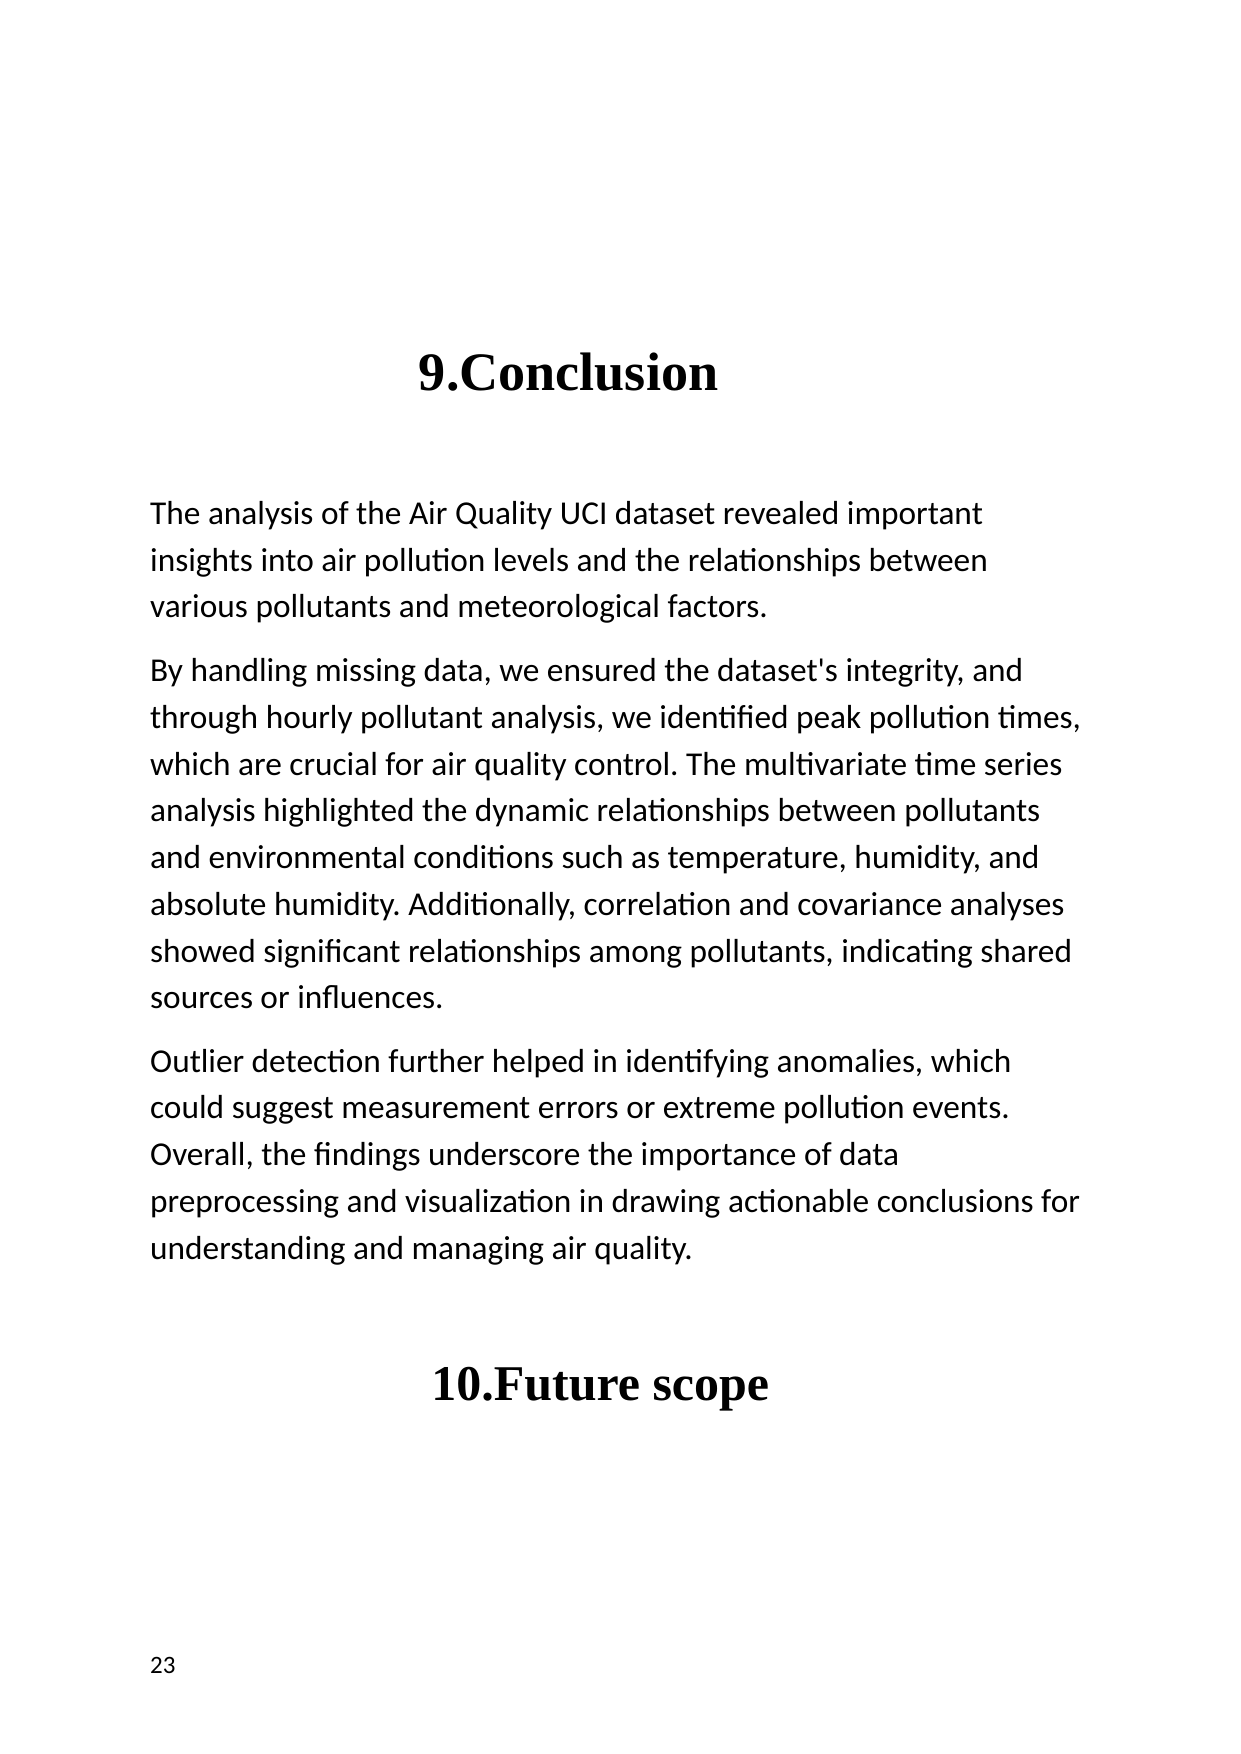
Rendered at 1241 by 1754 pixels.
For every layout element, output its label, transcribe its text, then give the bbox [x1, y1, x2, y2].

text 10.Future scope [150, 1354, 1090, 1411]
text The analysis of the Air Quality UCI dataset revealed important insights into air pollution levels and the relationships between various pollutants and meteorological factors. [150, 492, 1090, 626]
text Outlier detection further helped in identifying anomalies, which could suggest measurement errors or extreme pollution events. Overall, the findings underscore the importance of data preprocessing and visualization in drawing actionable conclusions for understanding and managing air quality. [150, 1040, 1090, 1268]
text By handling missing data, we ensured the dataset's integrity, and through hourly pollutant analysis, we identified peak pollution times, which are crucial for air quality control. The multivariate time series analysis highlighted the dynamic relationships between pollutants and environmental conditions such as temperature, humidity, and absolute humidity. Additionally, correlation and covariance analyses showed significant relationships among pollutants, indicating shared sources or influences. [150, 649, 1090, 1017]
text 9.Conclusion [150, 340, 1090, 403]
